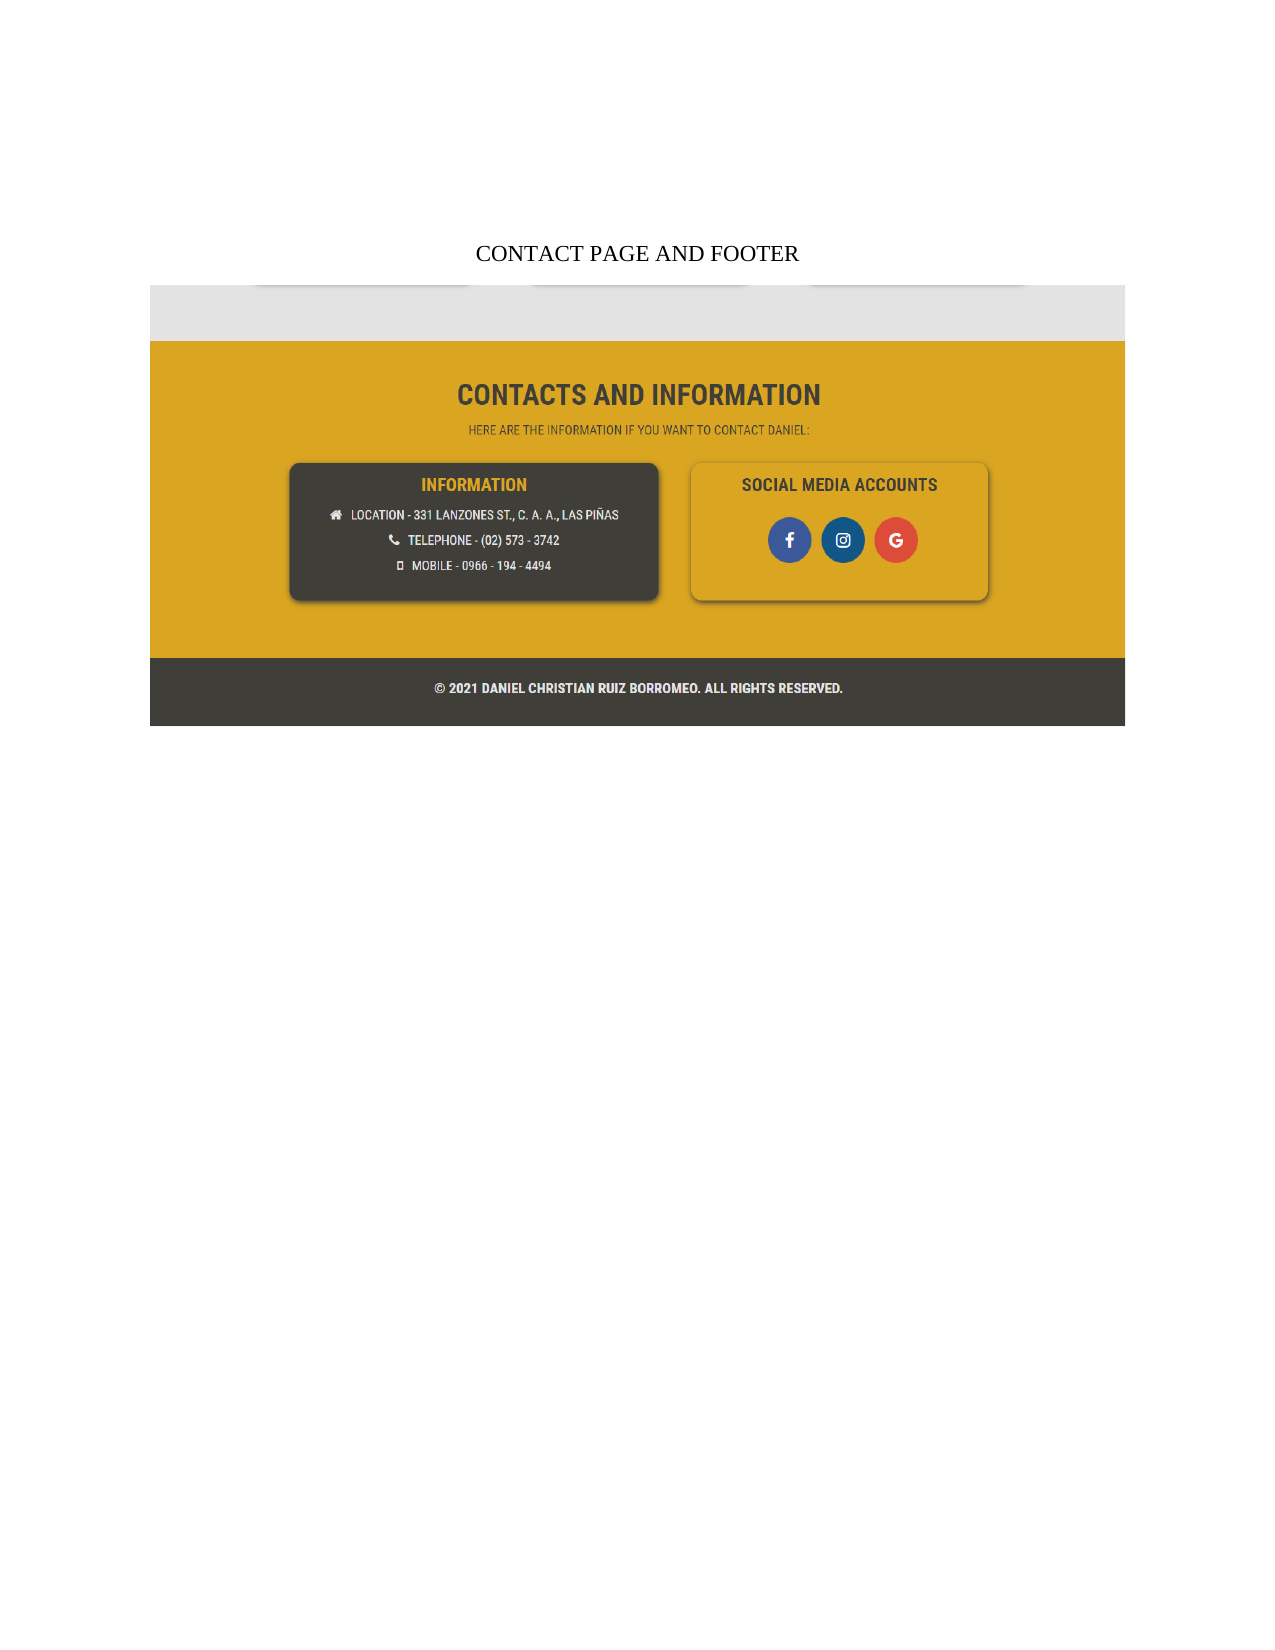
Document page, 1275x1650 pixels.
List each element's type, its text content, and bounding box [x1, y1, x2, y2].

text CONTACT PAGE AND FOOTER [150, 240, 1125, 267]
picture [150, 285, 1125, 727]
